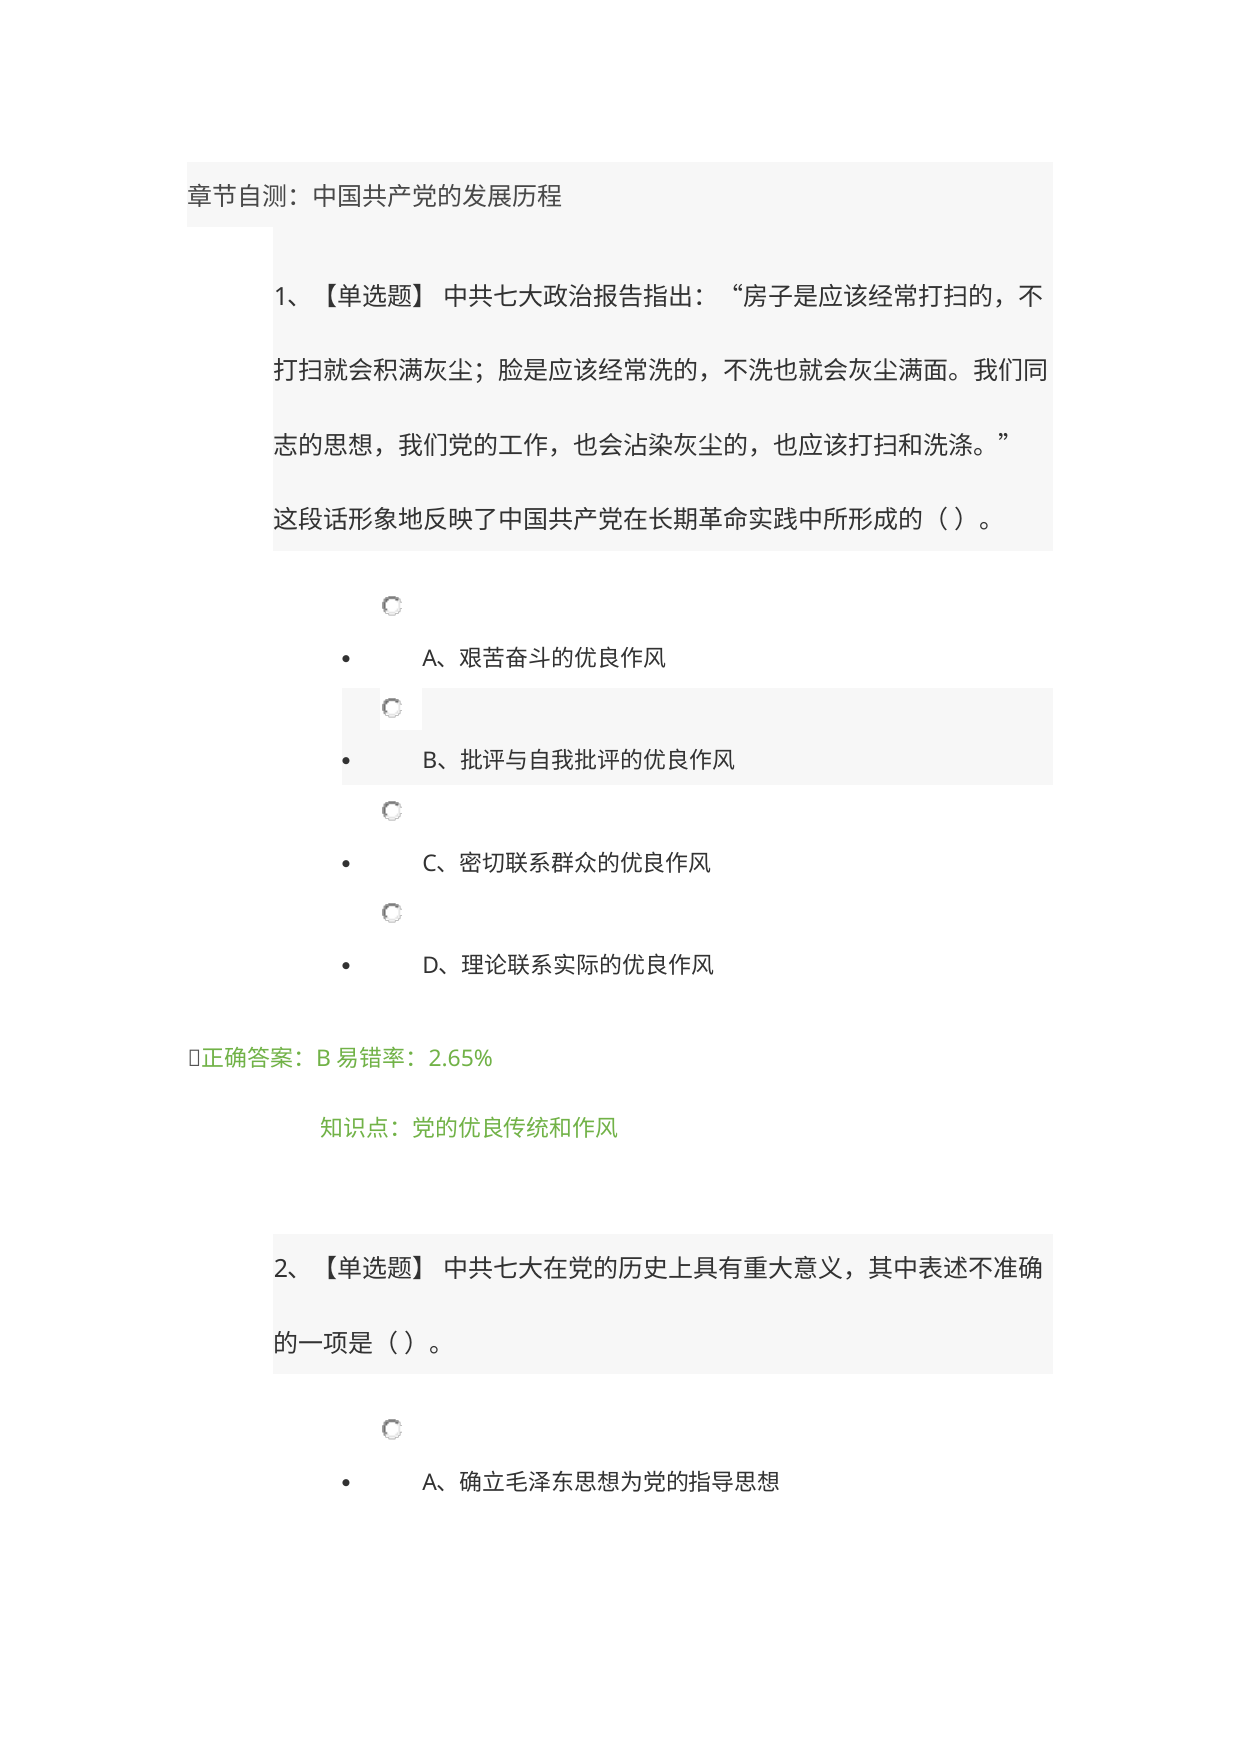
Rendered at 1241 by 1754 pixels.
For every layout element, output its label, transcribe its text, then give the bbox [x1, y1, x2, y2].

list C、密切联系群众的优良作风 [342, 790, 1053, 888]
list A、确立毛泽东思想为党的指导思想 [342, 1409, 1053, 1506]
text 2、【单选题】 中共七大在党的历史上具有重大意义，其中表述不准确的一项是（ ）。 [273, 1234, 1053, 1374]
text 章节自测：中国共产党的发展历程 [187, 162, 1053, 227]
text 1、【单选题】 中共七大政治报告指出：“房子是应该经常打扫的，不打扫就会积满灰尘；脸是应该经常洗的，不洗也就会灰尘满面。我们同志的思想，我们党的工作，也会沾染灰尘的，也应该打扫和洗涤。” 这段话形象地反映了中国共产党在长期革命实践中所形成的（ ）。 [273, 262, 1053, 551]
list D、理论联系实际的优良作风 [342, 893, 1053, 990]
list B、批评与自我批评的优良作风 [342, 688, 1053, 785]
list A、艰苦奋斗的优良作风 [342, 585, 1053, 683]
text 知识点：党的优良传统和作风 [320, 1094, 936, 1159]
text 正确答案：B 易错率：2.65% [187, 1024, 1053, 1089]
